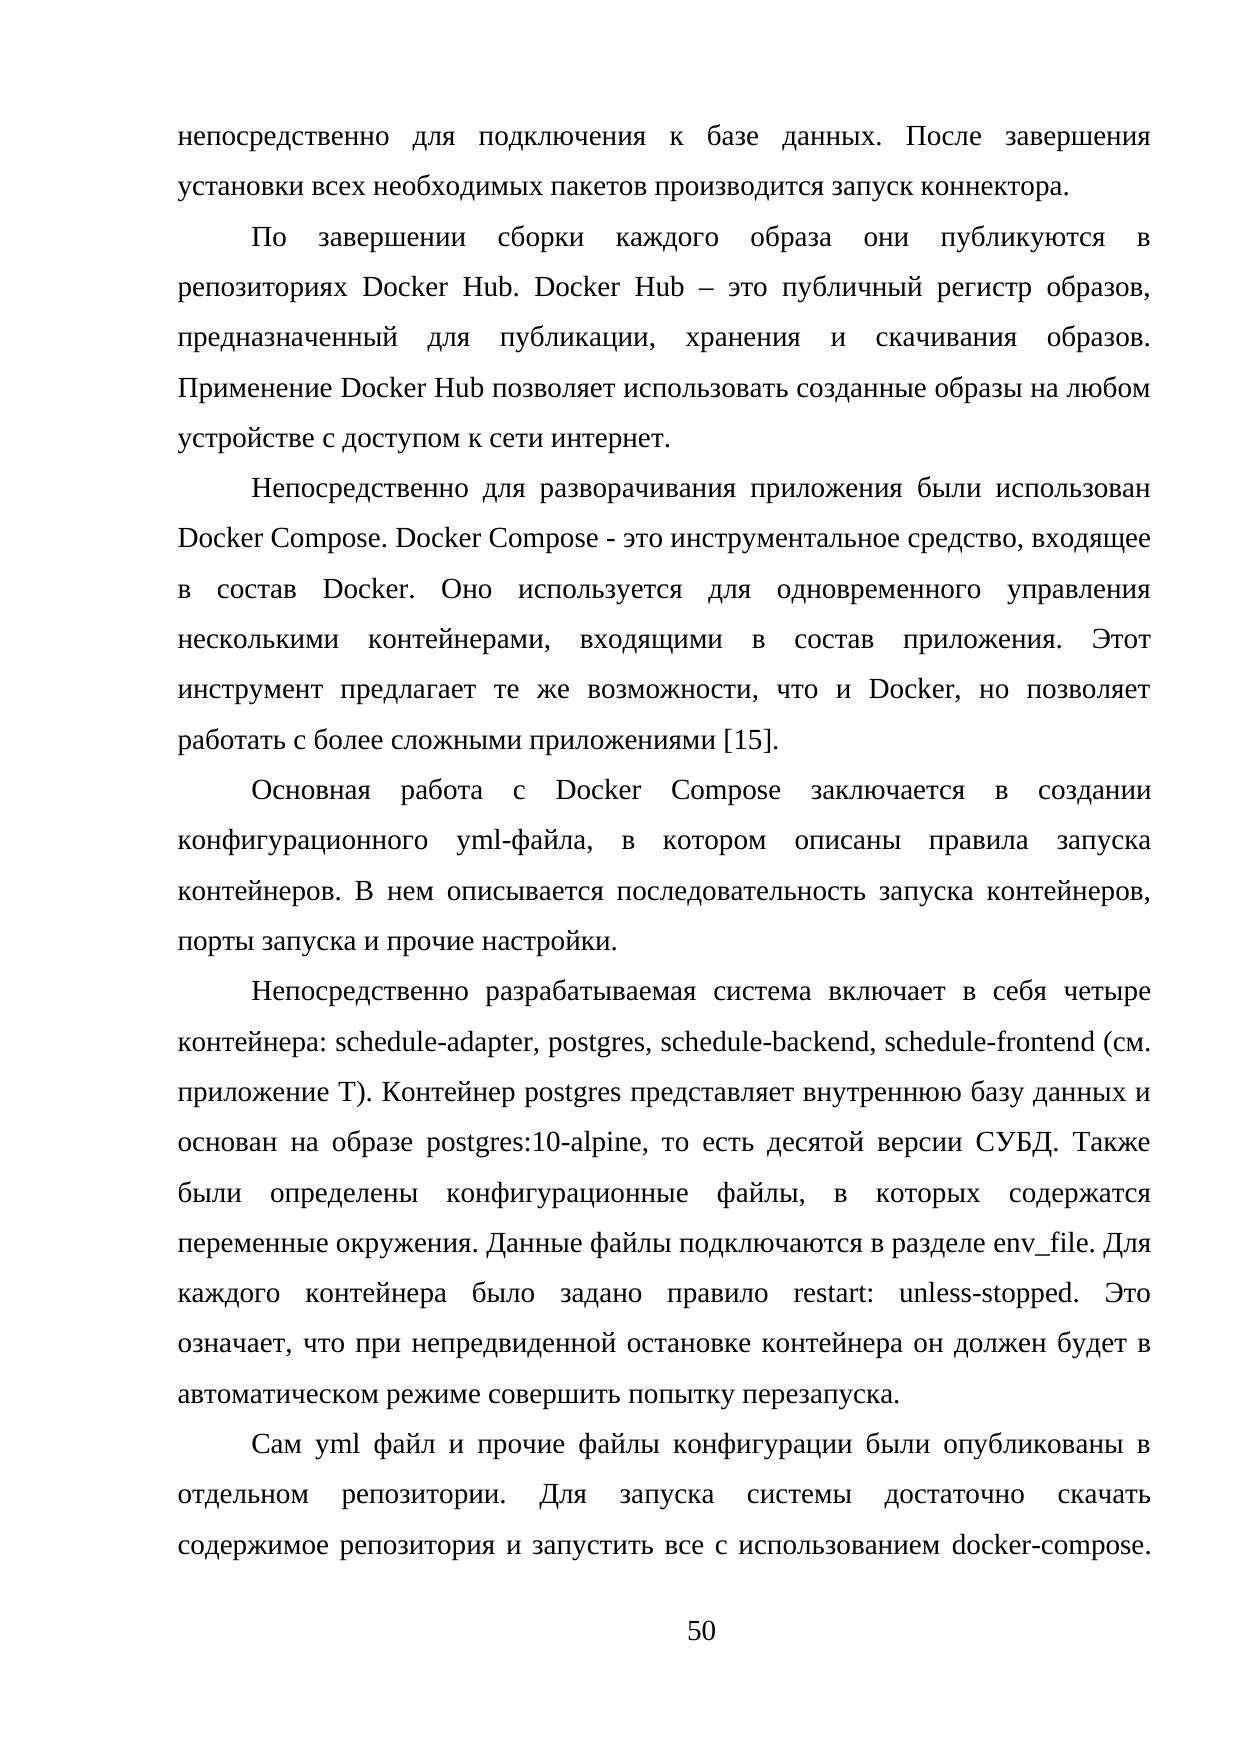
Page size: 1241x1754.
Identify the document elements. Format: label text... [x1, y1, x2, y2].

text Непосредственно разрабатываемая система включает в себя четыре контейнера: schedule-adapter, postgres, schedule-backend, schedule-frontend (см. приложение Т). Контейнер postgres представляет внутреннюю базу данных и основан на образе postgres:10-alpine, то есть десятой версии СУБД. Также были определены конфигурационные файлы, в которых содержатся переменные окружения. Данные файлы подключаются в разделе env_file. Для каждого контейнера было задано правило restart: unless-stopped. Это означает, что при непредвиденной остановке контейнера он должен будет в автоматическом режиме совершить попытку перезапуска. [177, 973, 1152, 1409]
text Основная работа с Docker Compose заключается в создании конфигурационного yml-файла, в котором описаны правила запуска контейнеров. В нем описывается последовательность запуска контейнеров, порты запуска и прочие настройки. [177, 772, 1152, 957]
text По завершении сборки каждого образа они публикуются в репозиториях Docker Hub. Docker Hub – это публичный регистр образов, предназначенный для публикации, хранения и скачивания образов. Применение Docker Hub позволяет использовать созданные образы на любом устройстве с доступом к сети интернет. [177, 219, 1152, 453]
text Непосредственно для разворачивания приложения были использован Docker Compose. Docker Compose - это инструментальное средство, входящее в состав Docker. Оно используется для одновременного управления несколькими контейнерами, входящими в состав приложения. Этот инструмент предлагает те же возможности, что и Docker, но позволяет работать с более сложными приложениями [15]. [177, 470, 1152, 755]
